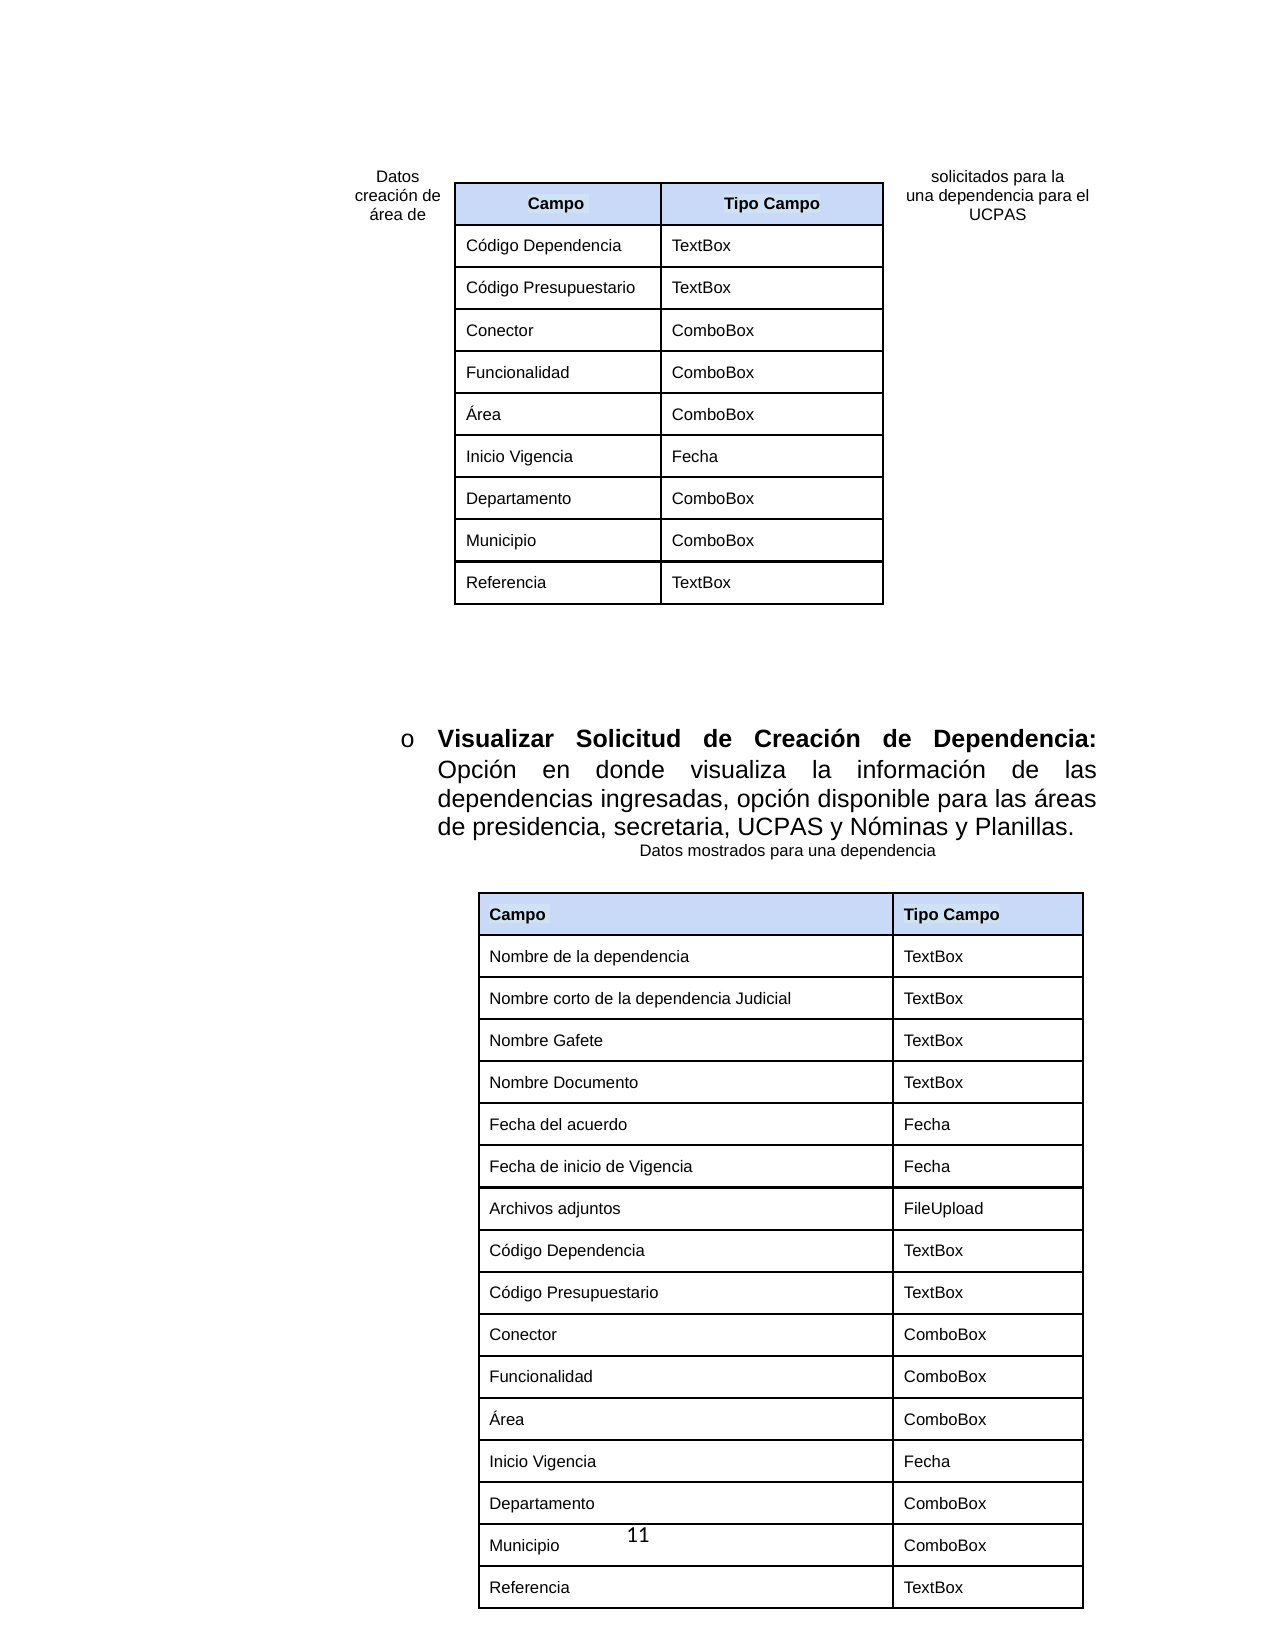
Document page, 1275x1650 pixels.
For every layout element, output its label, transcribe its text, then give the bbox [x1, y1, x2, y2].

table_cell ComboBox [662, 310, 882, 350]
table_cell Funcionalidad [480, 1357, 892, 1397]
table_cell ComboBox [662, 520, 882, 560]
table_cell Departamento [480, 1483, 892, 1523]
table_cell Área [456, 394, 660, 434]
table_cell Fecha [662, 436, 882, 476]
table_cell TextBox [662, 226, 882, 266]
table_cell Municipio [456, 520, 660, 560]
table_cell FileUpload [894, 1189, 1082, 1228]
table_cell Fecha de inicio de Vigencia [480, 1146, 892, 1186]
table_cell Código Dependencia [480, 1231, 892, 1271]
table_cell Área [480, 1399, 892, 1439]
table_cell Nombre corto de la dependencia Judicial [480, 978, 892, 1018]
table_cell Referencia [480, 1567, 892, 1607]
table_cell Código Presupuestario [480, 1273, 892, 1313]
table_cell Funcionalidad [456, 352, 660, 392]
table_cell ComboBox [894, 1399, 1082, 1439]
table_cell Referencia [456, 563, 660, 602]
table_cell TextBox [894, 1231, 1082, 1271]
table_header Tipo Campo [894, 894, 1082, 934]
table_header Tipo Campo [662, 184, 882, 224]
table_cell TextBox [662, 563, 882, 602]
table_cell Departamento [456, 478, 660, 518]
table_cell TextBox [894, 936, 1082, 976]
table_cell Código Dependencia [456, 226, 660, 266]
table_cell ComboBox [894, 1483, 1082, 1523]
table_cell TextBox [894, 1567, 1082, 1607]
table_cell TextBox [894, 1020, 1082, 1060]
table_cell TextBox [894, 1062, 1082, 1102]
table_cell Inicio Vigencia [456, 436, 660, 476]
table_cell ComboBox [662, 478, 882, 518]
table_cell ComboBox [894, 1357, 1082, 1397]
table_cell Fecha [894, 1441, 1082, 1481]
table_cell ComboBox [662, 352, 882, 392]
table_cell Archivos adjuntos [480, 1189, 892, 1228]
table_cell TextBox [894, 978, 1082, 1018]
table_cell TextBox [894, 1273, 1082, 1313]
table_cell Fecha del acuerdo [480, 1104, 892, 1144]
table_cell Fecha [894, 1104, 1082, 1144]
table_cell Código Presupuestario [456, 268, 660, 308]
table_cell ComboBox [894, 1315, 1082, 1355]
list Visualizar Solicitud de Creación de Dependencia: Opción en donde visualiza la información de las dependencias ingresadas, opción disponible para las áreas de presidencia, secretaria, UCPAS y Nóminas y Planillas. [400, 724, 1098, 841]
table_cell Conector [456, 310, 660, 350]
table_cell Municipio [480, 1525, 892, 1565]
table_cell TextBox [662, 268, 882, 308]
table_header Campo [480, 894, 892, 934]
table_cell Nombre Documento [480, 1062, 892, 1102]
table_header Campo [456, 184, 660, 224]
table_cell Inicio Vigencia [480, 1441, 892, 1481]
table_cell Nombre Gafete [480, 1020, 892, 1060]
table_cell ComboBox [662, 394, 882, 434]
list Datos mostrados para una dependencia [354, 841, 1098, 860]
list Datos solicitados para la creación de una dependencia para el área de UCPAS [354, 167, 1098, 224]
table_cell Fecha [894, 1146, 1082, 1186]
table_cell Conector [480, 1315, 892, 1355]
table_cell Nombre de la dependencia [480, 936, 892, 976]
table_cell ComboBox [894, 1525, 1082, 1565]
